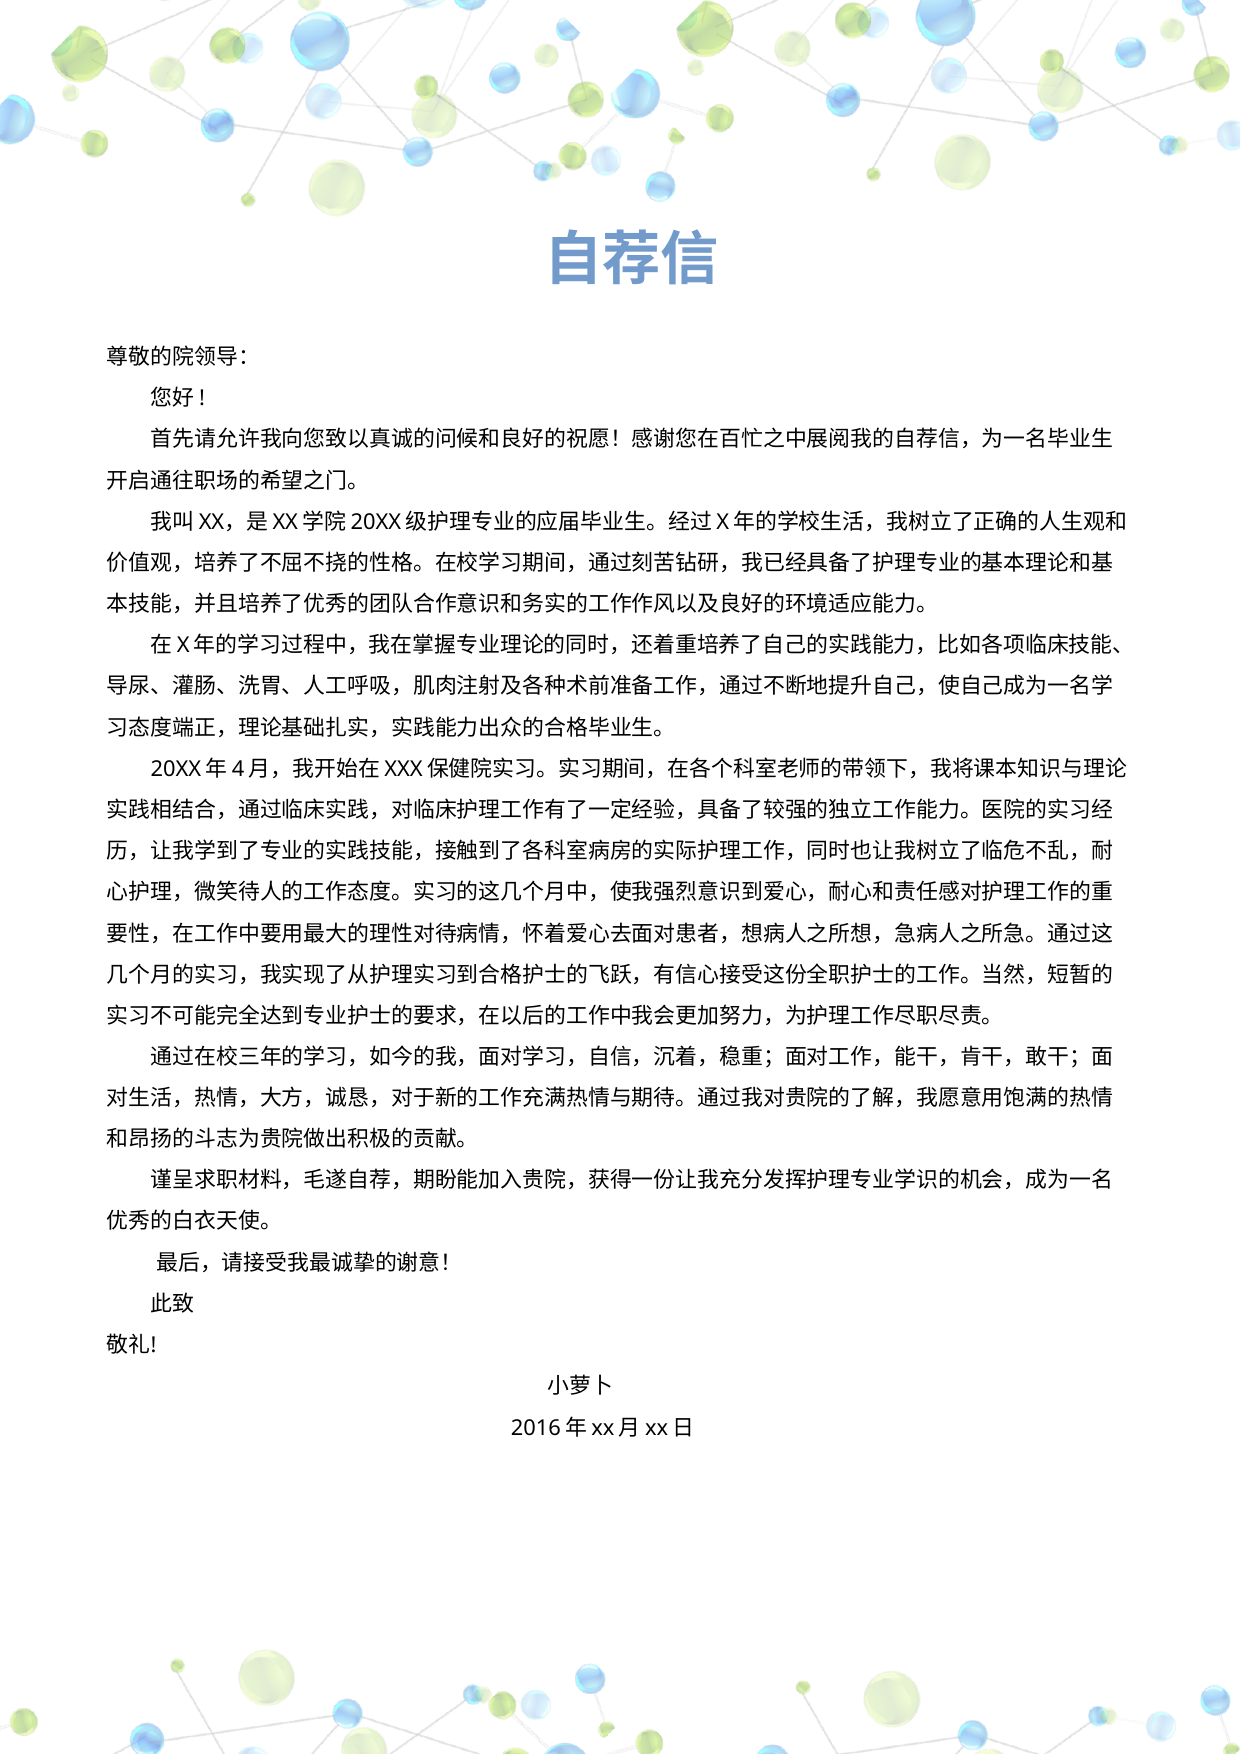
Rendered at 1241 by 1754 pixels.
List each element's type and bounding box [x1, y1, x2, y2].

picture [423, 433, 432, 444]
picture [559, 269, 587, 275]
picture [559, 244, 587, 250]
picture [0, 1306, 1241, 1754]
picture [559, 256, 587, 262]
picture [687, 270, 706, 277]
picture [920, 517, 926, 526]
picture [0, 0, 1241, 560]
